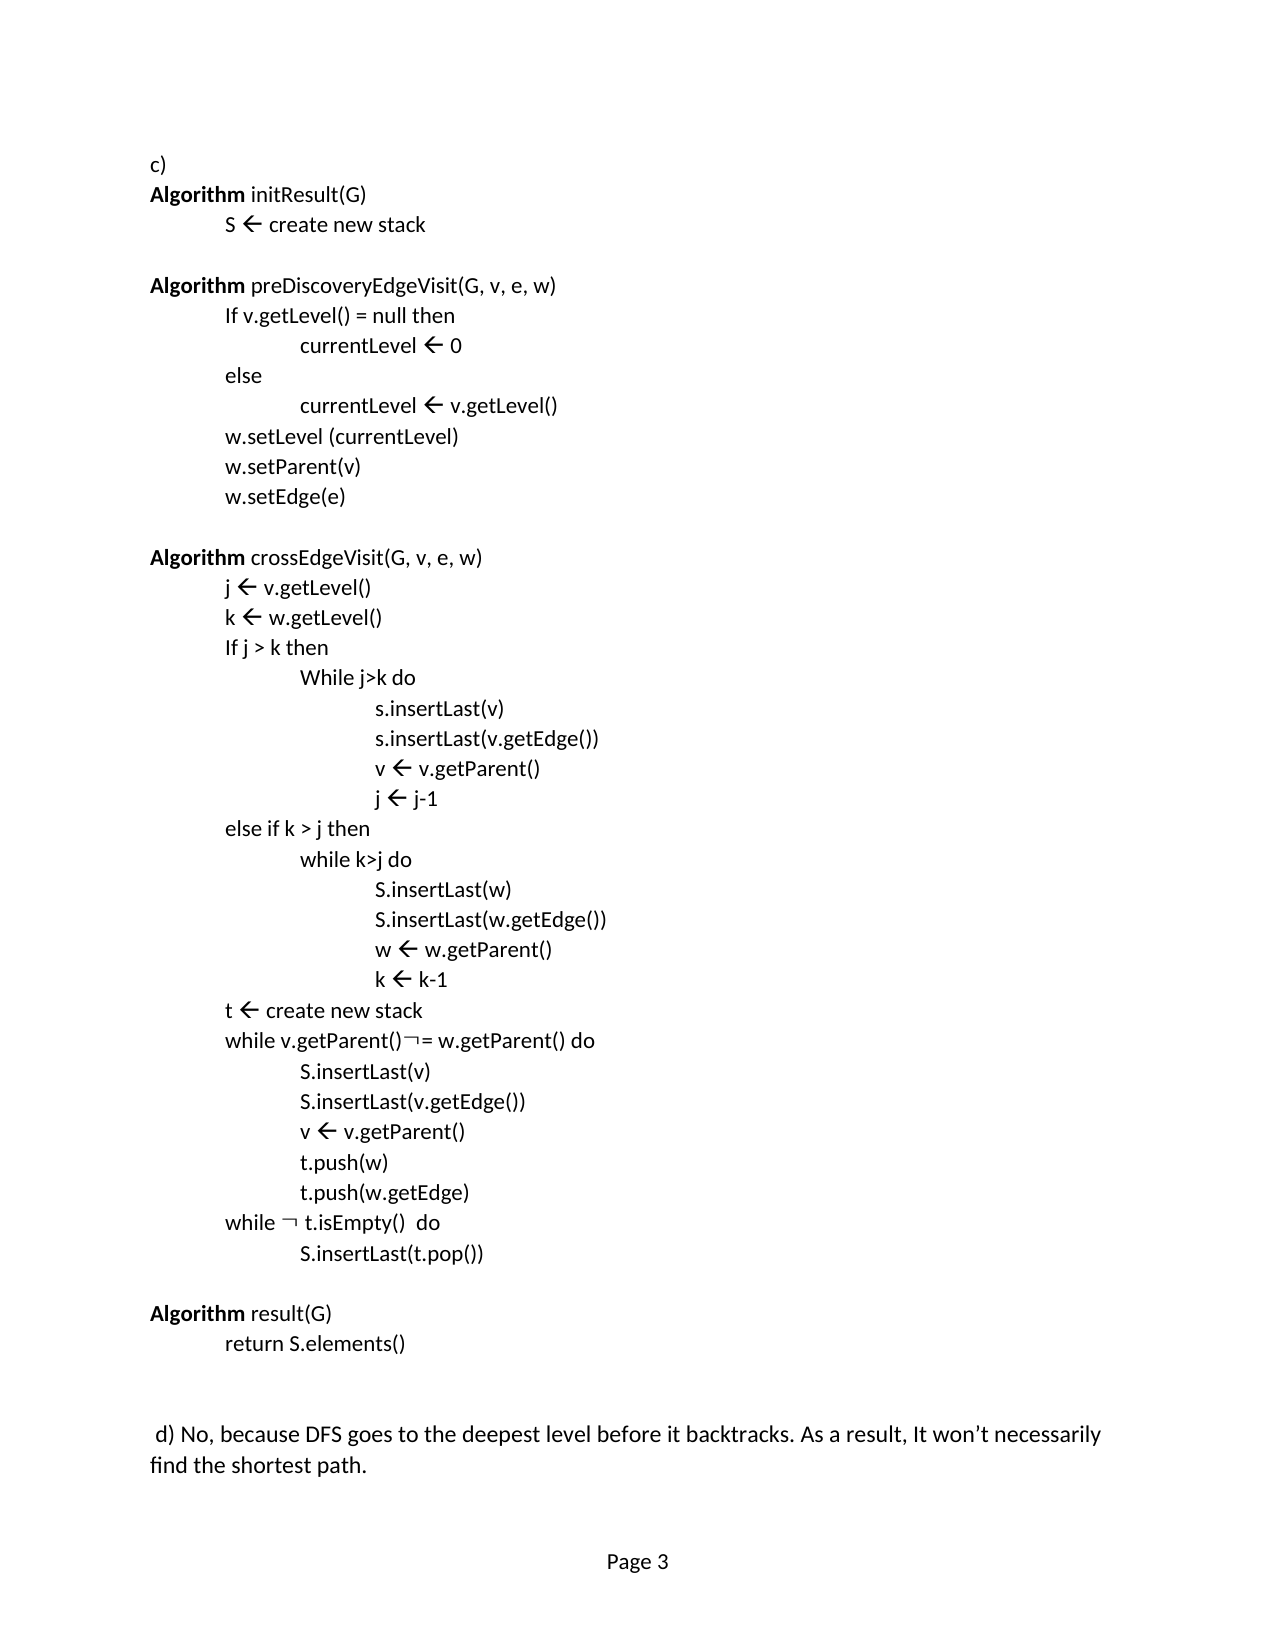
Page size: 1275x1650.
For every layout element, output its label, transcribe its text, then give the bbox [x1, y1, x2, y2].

text k k-1 [150, 966, 1125, 994]
text j v.getLevel() [150, 573, 1125, 601]
text Algorithm crossEdgeVisit(G, v, e, w) [150, 543, 1125, 571]
text return S.elements() [150, 1329, 1125, 1358]
text w.setEdge(e) [150, 482, 1125, 510]
text w w.getParent() [150, 935, 1125, 963]
text S create new stack [150, 210, 1125, 238]
text Algorithm result(G) [150, 1299, 1125, 1327]
text S.insertLast(t.pop()) [150, 1239, 1125, 1267]
text Algorithm preDiscoveryEdgeVisit(G, v, e, w) [150, 271, 1125, 299]
text currentLevel 0 [150, 331, 1125, 359]
text else [150, 361, 1125, 389]
text k w.getLevel() [150, 603, 1125, 631]
text s.insertLast(v.getEdge()) [150, 724, 1125, 752]
text while  t.isEmpty() do [150, 1208, 1125, 1237]
text w.setParent(v) [150, 452, 1125, 480]
text S.insertLast(w) [150, 875, 1125, 903]
text currentLevel v.getLevel() [150, 392, 1125, 420]
text w.setLevel (currentLevel) [150, 422, 1125, 450]
text j j-1 [150, 784, 1125, 812]
text If v.getLevel() = null then [150, 301, 1125, 329]
text s.insertLast(v) [150, 694, 1125, 722]
text c) [150, 150, 1125, 178]
text t.push(w.getEdge) [150, 1178, 1125, 1206]
text S.insertLast(w.getEdge()) [150, 905, 1125, 933]
text If j > k then [150, 633, 1125, 661]
text v v.getParent() [150, 754, 1125, 782]
text d) No, because DFS goes to the deepest level before it backtracks. As a result, It won’t necessarily find the shortest path. [150, 1419, 1125, 1479]
text v v.getParent() [150, 1117, 1125, 1145]
text S.insertLast(v) [150, 1057, 1125, 1085]
text S.insertLast(v.getEdge()) [150, 1087, 1125, 1115]
text Algorithm initResult(G) [150, 180, 1125, 208]
text t create new stack [150, 996, 1125, 1024]
text else if k > j then [150, 814, 1125, 843]
text While j>k do [150, 663, 1125, 692]
text t.push(w) [150, 1148, 1125, 1176]
text while k>j do [150, 845, 1125, 873]
text while v.getParent()= w.getParent() do [150, 1026, 1125, 1055]
